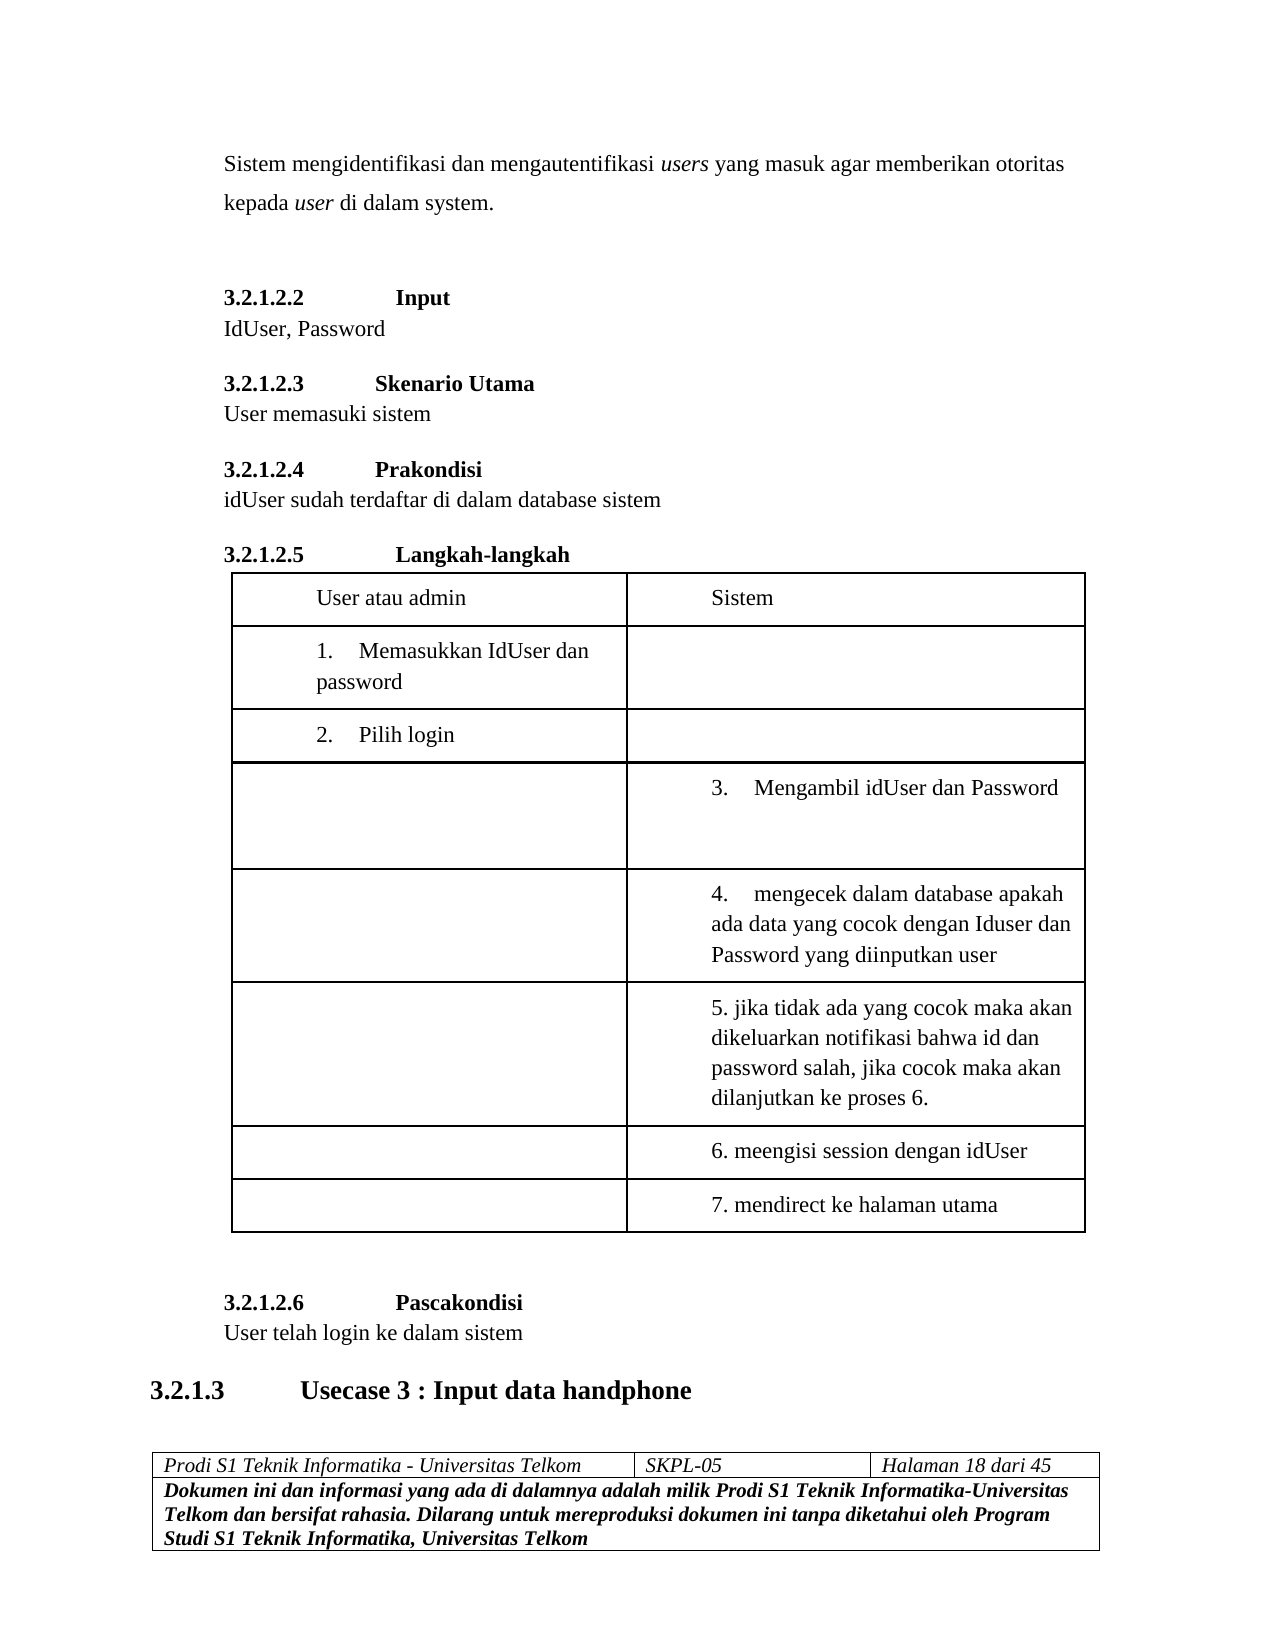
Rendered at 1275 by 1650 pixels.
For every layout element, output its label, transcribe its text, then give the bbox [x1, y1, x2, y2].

table_cell [233, 870, 626, 981]
text User memasuki sistem [224, 400, 1125, 427]
table_cell [628, 627, 1084, 708]
table_cell [233, 1127, 626, 1178]
text idUser sudah terdaftar di dalam database sistem [224, 486, 1125, 512]
table_cell 6. meengisi session dengan idUser [628, 1127, 1084, 1178]
text User telah login ke dalam sistem [224, 1319, 1125, 1345]
subtitle 3.2.1.2.3 Skenario Utama [224, 370, 1125, 396]
table_cell 7. mendirect ke halaman utama [628, 1180, 1084, 1231]
table_cell [233, 1180, 626, 1231]
subtitle 3.2.1.3 Usecase 3 : Input data handphone [150, 1374, 1125, 1405]
table_header User atau admin [233, 574, 626, 625]
text Sistem mengidentifikasi dan mengautentifikasi users yang masuk agar memberikan otoritas kepada user di dalam system. [224, 150, 1125, 216]
table_cell 3. Mengambil idUser dan Password [628, 764, 1084, 868]
table_cell [233, 764, 626, 868]
table_cell [233, 983, 626, 1125]
table_cell 4. mengecek dalam database apakah ada data yang cocok dengan Iduser dan Password yang diinputkan user [628, 870, 1084, 981]
subtitle 3.2.1.2.2 Input [224, 284, 1125, 311]
table_cell 2. Pilih login [233, 710, 626, 761]
subtitle 3.2.1.2.6 Pascakondisi [224, 1288, 1125, 1315]
table_cell 5. jika tidak ada yang cocok maka akan dikeluarkan notifikasi bahwa id dan password salah, jika cocok maka akan dilanjutkan ke proses 6. [628, 983, 1084, 1125]
table_cell [628, 710, 1084, 761]
text IdUser, Password [224, 315, 1125, 341]
subtitle 3.2.1.2.4 Prakondisi [224, 456, 1125, 482]
subtitle 3.2.1.2.5 Langkah-langkah [224, 541, 1125, 568]
table_cell 1. Memasukkan IdUser dan password [233, 627, 626, 708]
table_header Sistem [628, 574, 1084, 625]
